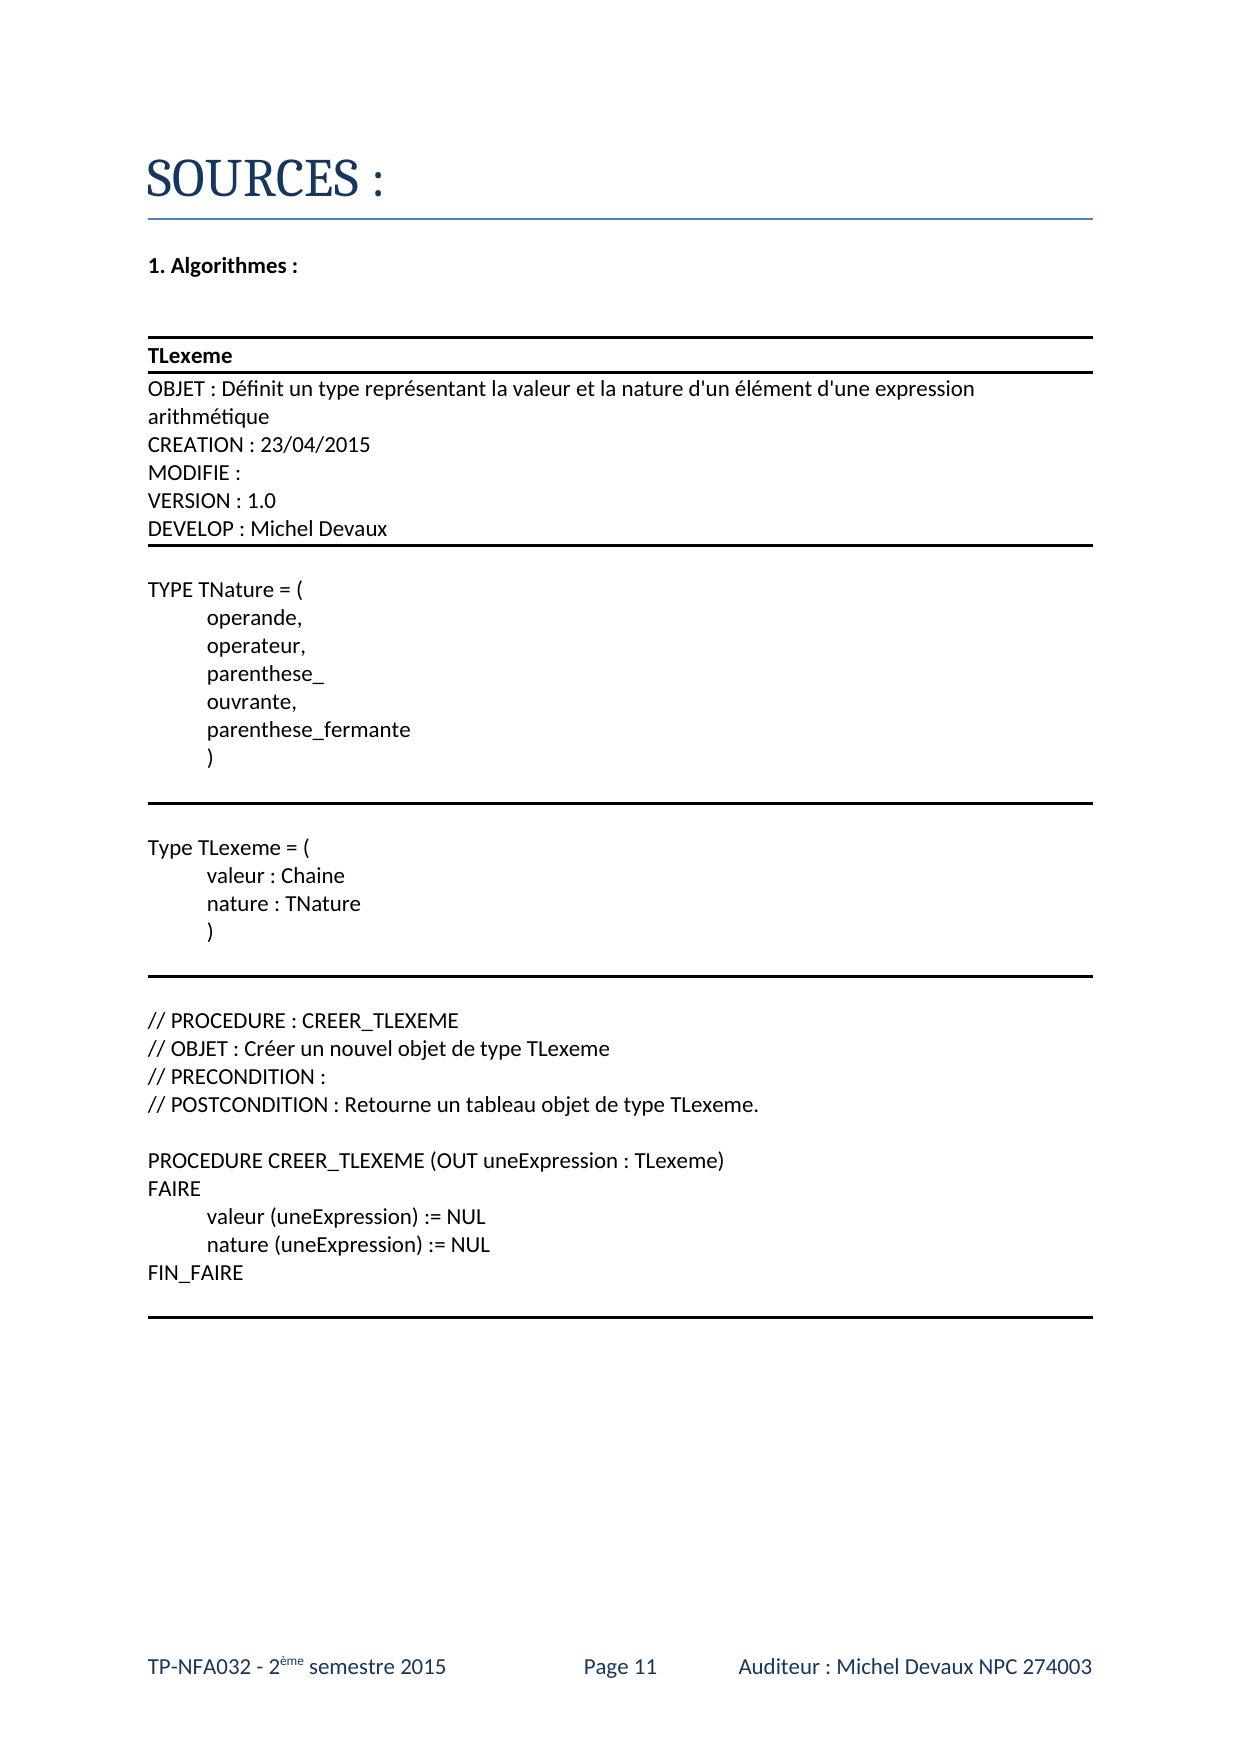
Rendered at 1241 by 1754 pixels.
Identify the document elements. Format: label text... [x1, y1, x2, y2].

text ) [148, 917, 1093, 945]
text FAIRE [148, 1174, 1093, 1202]
title SOURCES : [148, 148, 1093, 218]
text TLexeme [148, 339, 1093, 371]
text FIN_FAIRE [148, 1258, 1093, 1286]
text CREATION : 23/04/2015 [148, 430, 1093, 458]
text valeur : Chaine [148, 861, 1093, 889]
text TYPE TNature = ( [148, 575, 1093, 603]
text nature : TNature [148, 889, 1093, 917]
text // PROCEDURE : CREER_TLEXEME [148, 1006, 1093, 1034]
text parenthese_ [148, 659, 1093, 687]
text OBJET : Définit un type représentant la valeur et la nature d'un élément d'une expression arithmétique [148, 374, 1093, 430]
text operande, [148, 603, 1093, 631]
text operateur, [148, 631, 1093, 659]
text valeur (uneExpression) := NUL [148, 1202, 1093, 1230]
text nature (uneExpression) := NUL [148, 1230, 1093, 1258]
text PROCEDURE CREER_TLEXEME (OUT uneExpression : TLexeme) [148, 1146, 1093, 1174]
text 1. Algorithmes : [148, 252, 1093, 279]
text ouvrante, [148, 687, 1093, 716]
text // OBJET : Créer un nouvel objet de type TLexeme // PRECONDITION : // POSTCONDITION : Retourne un tableau objet de type TLexeme. [148, 1034, 1093, 1118]
text VERSION : 1.0 [148, 486, 1093, 514]
text DEVELOP : Michel Devaux [148, 514, 1093, 544]
text ) [148, 743, 1093, 772]
text Type TLexeme = ( [148, 833, 1093, 861]
text parenthese_fermante [148, 716, 1093, 743]
text MODIFIE : [148, 458, 1093, 486]
